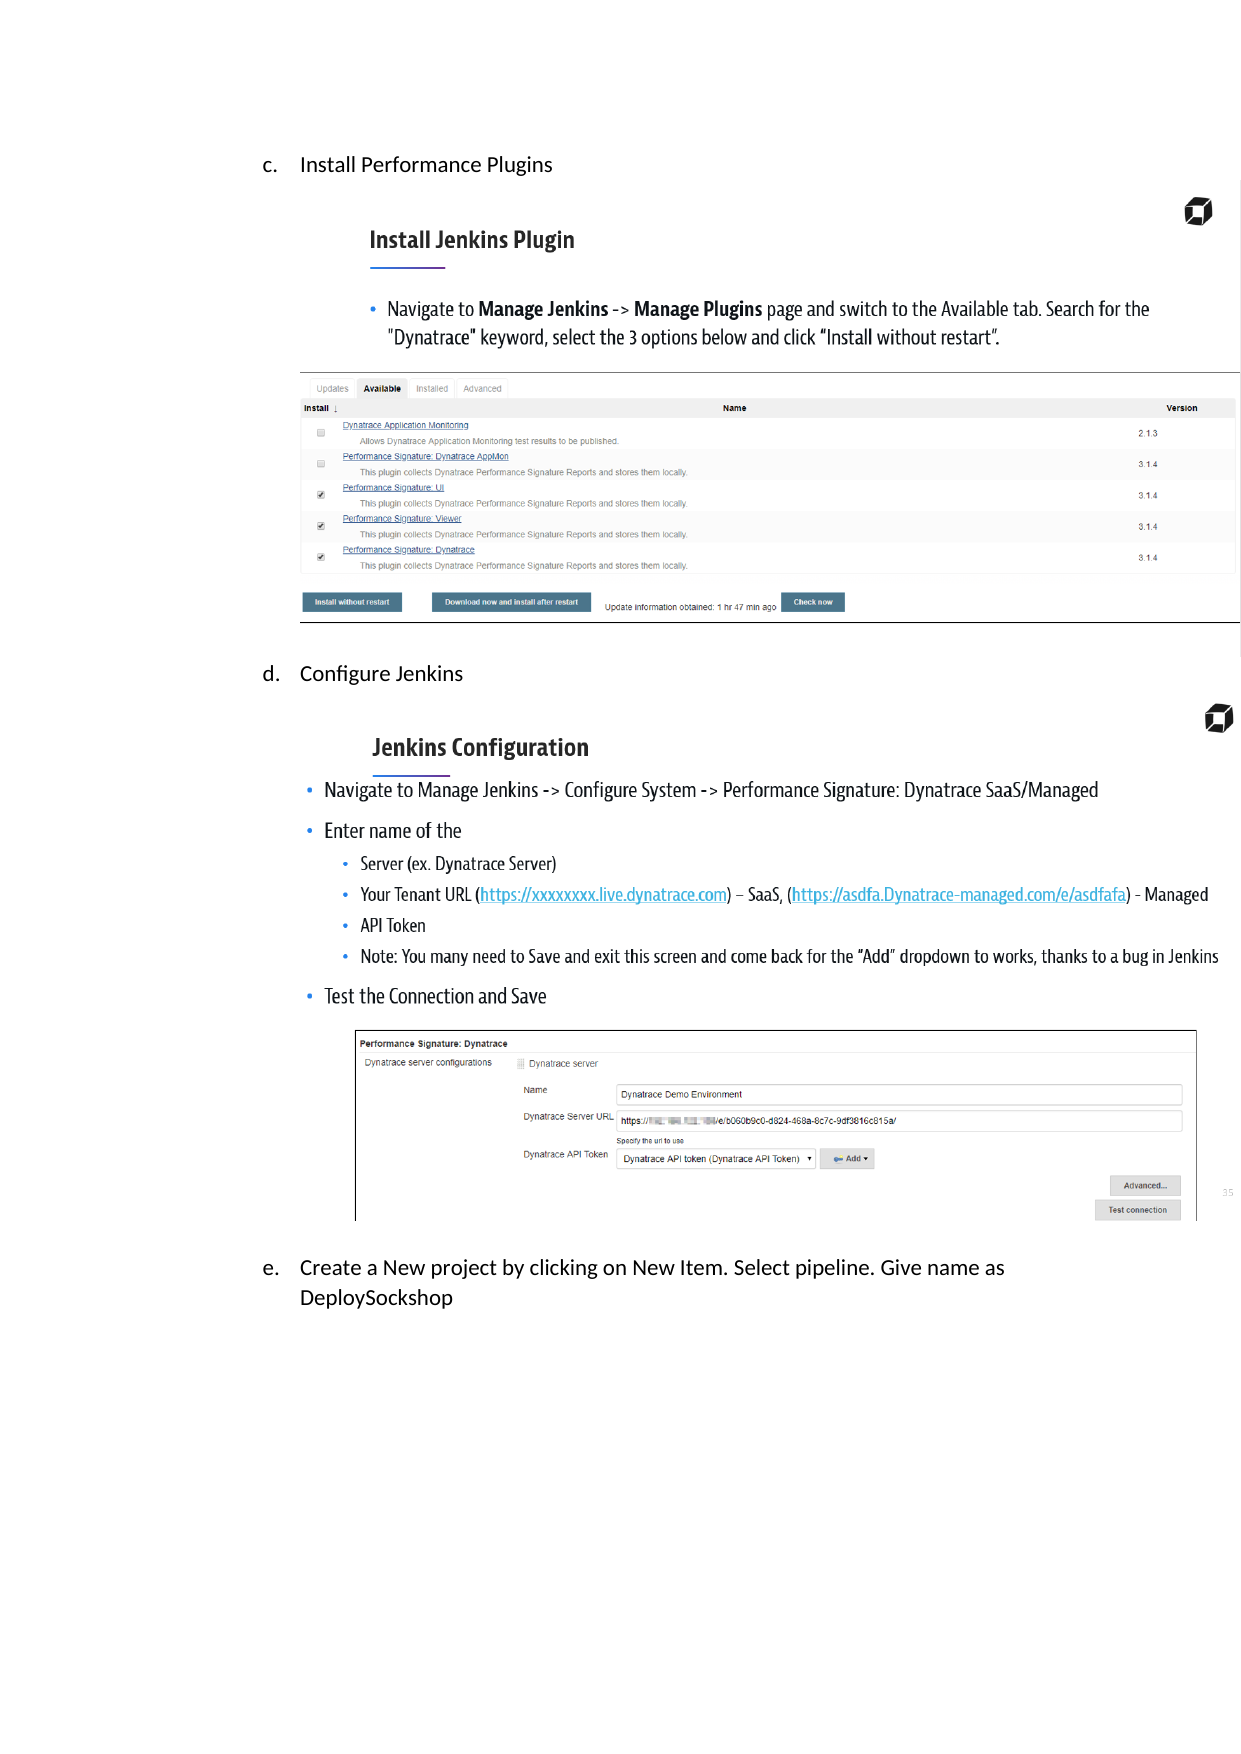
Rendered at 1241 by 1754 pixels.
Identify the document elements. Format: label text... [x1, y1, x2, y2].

picture [300, 689, 1241, 1221]
list Configure Jenkins [262, 659, 1090, 687]
list Create a New project by clicking on New Item. Select pipeline. Give name as DeploySockshop [262, 1253, 1090, 1312]
picture [300, 180, 1241, 657]
